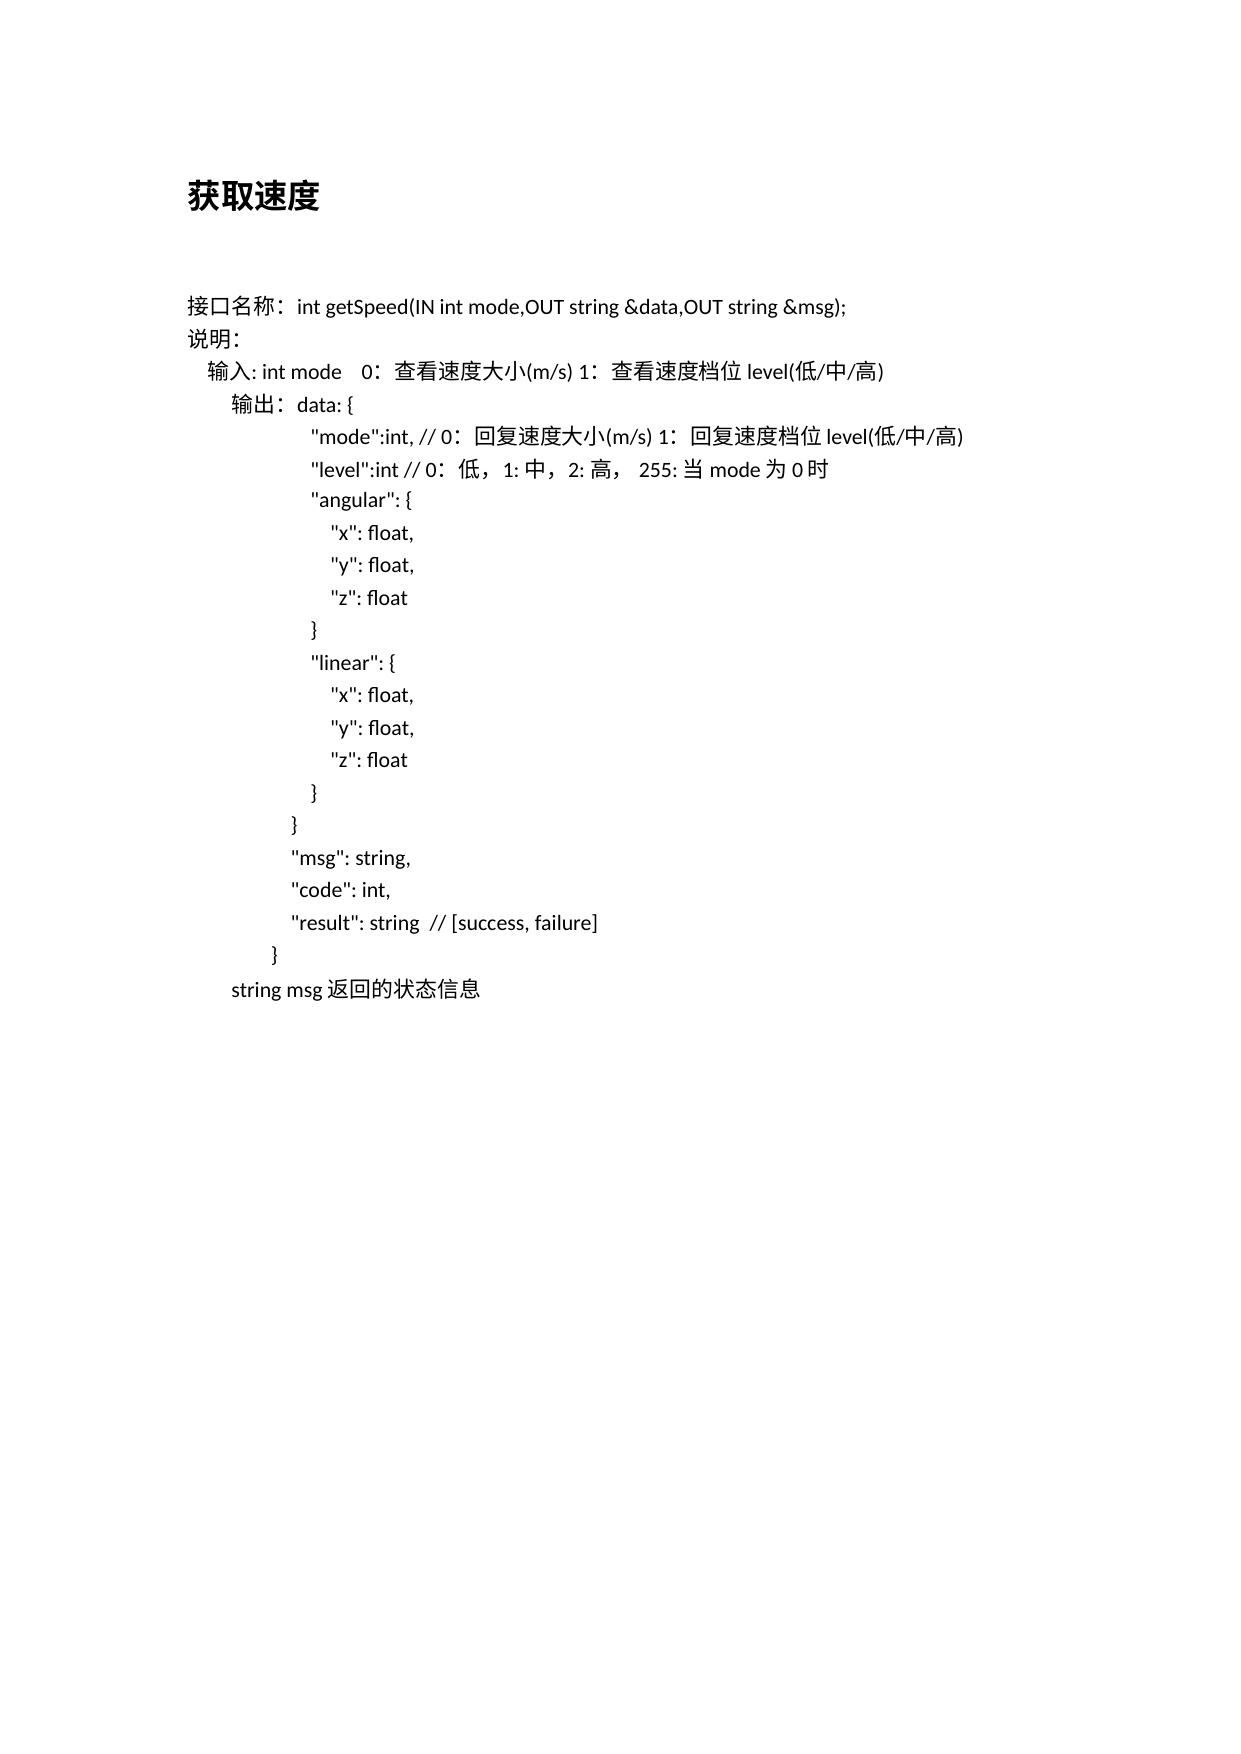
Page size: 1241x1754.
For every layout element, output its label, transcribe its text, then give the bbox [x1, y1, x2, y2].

text "angular": { [187, 484, 1053, 516]
text "x": float, [187, 679, 1053, 711]
text string msg 返回的状态信息 [187, 971, 1053, 1004]
text } [187, 614, 1053, 646]
text "y": float, [187, 549, 1053, 581]
text "z": float [187, 744, 1053, 776]
text 输入: int mode 0：查看速度大小(m/s) 1：查看速度档位level(低/中/高) [187, 354, 1053, 386]
text 输出：data: { [187, 386, 1053, 419]
text "code": int, [187, 874, 1053, 906]
text "result": string // [success, failure] [187, 906, 1053, 939]
text "y": float, [187, 711, 1053, 744]
text } [187, 809, 1053, 841]
text "mode":int, // 0：回复速度大小(m/s) 1：回复速度档位level(低/中/高) [187, 419, 1053, 451]
text "msg": string, [187, 841, 1053, 874]
text "z": float [187, 581, 1053, 614]
text 说明： [187, 321, 1053, 354]
subtitle 获取速度 [187, 162, 1053, 227]
text } [187, 776, 1053, 809]
text 接口名称：int getSpeed(IN int mode,OUT string &data,OUT string &msg); [187, 289, 1053, 321]
text "level":int // 0：低，1: 中，2: 高， 255: 当 mode 为0时 [187, 451, 1053, 484]
text "linear": { [187, 646, 1053, 679]
text "x": float, [187, 516, 1053, 549]
text } [187, 939, 1053, 971]
